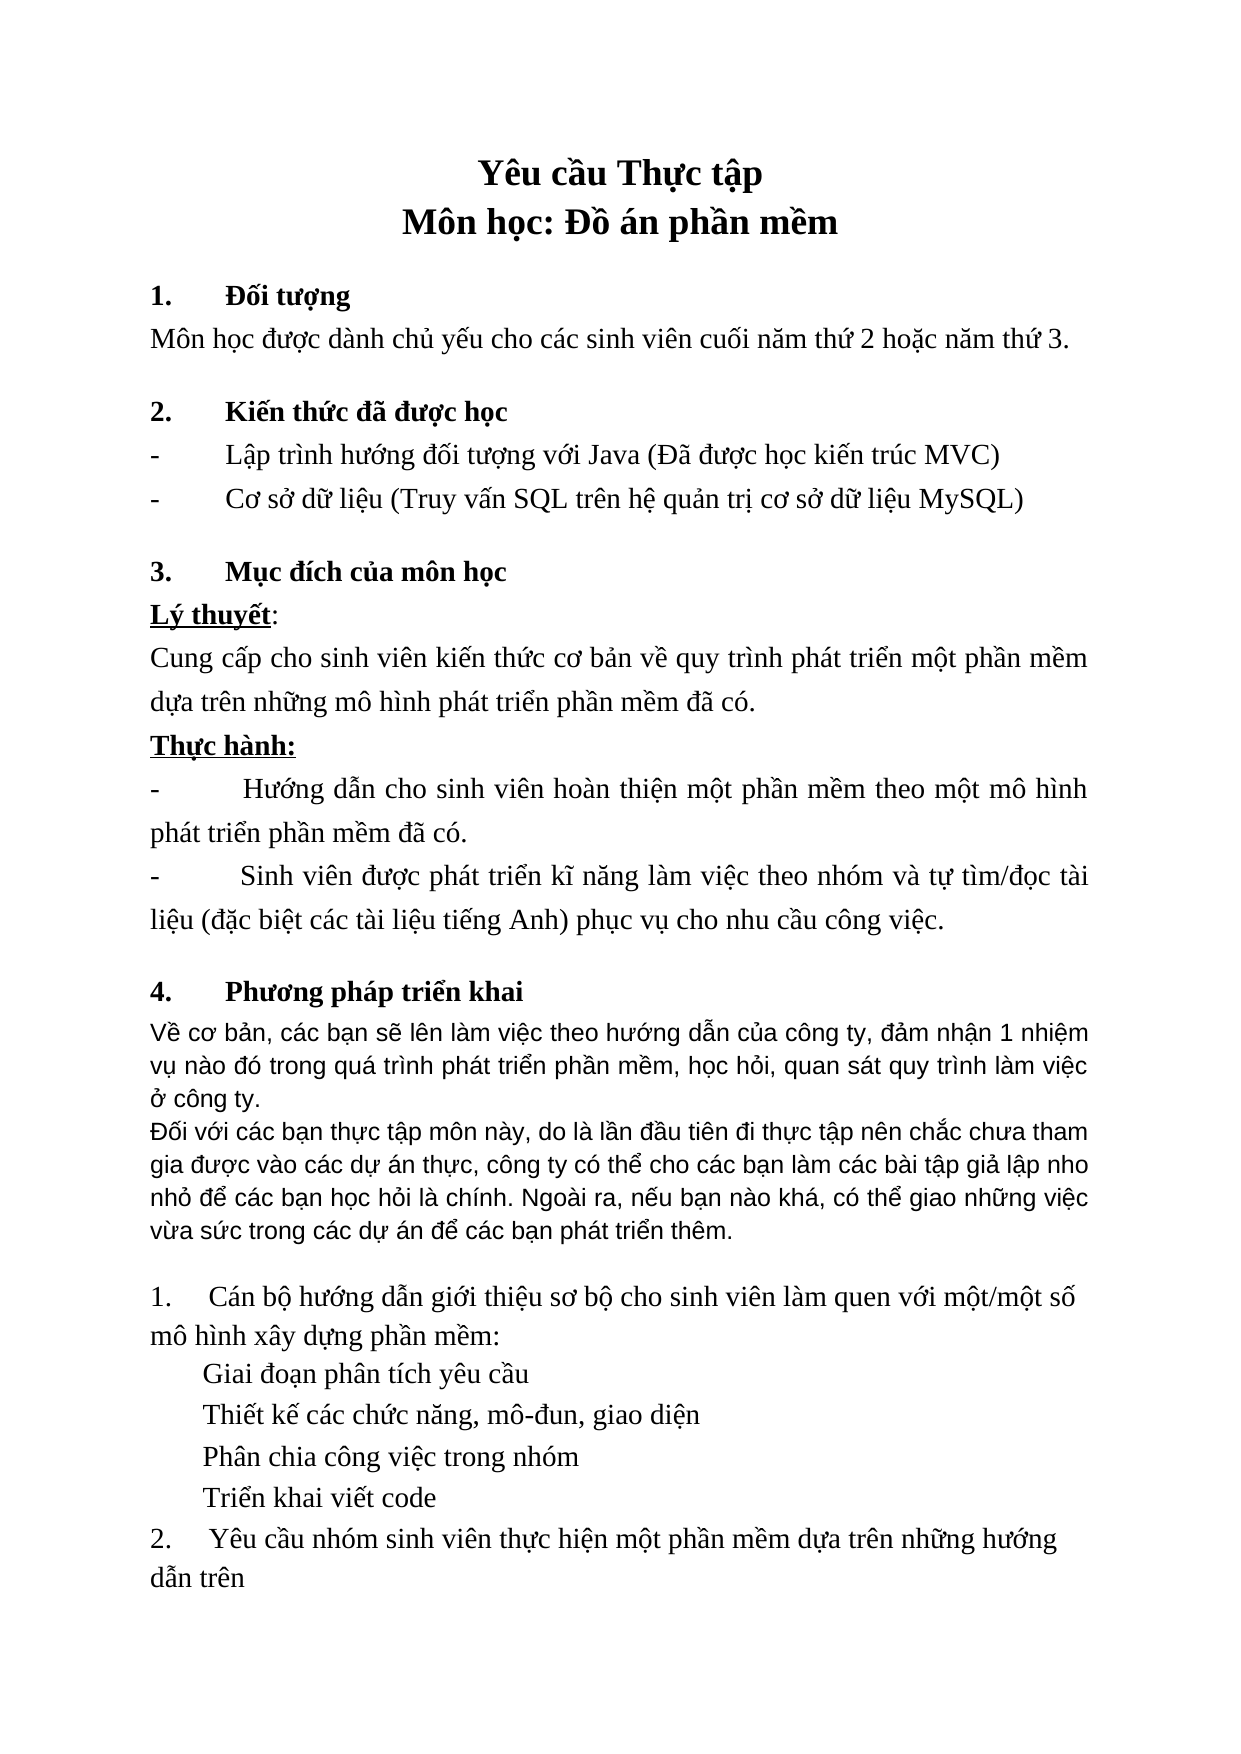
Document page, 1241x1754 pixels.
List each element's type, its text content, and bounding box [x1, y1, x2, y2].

text Cung cấp cho sinh viên kiến thức cơ bản về quy trình phát triển một phần mềm dựa trên những mô hình phát triển phần mềm đã có. [150, 641, 1090, 718]
text 2. Yêu cầu nhóm sinh viên thực hiện một phần mềm dựa trên những hướng dẫn trên [150, 1522, 1090, 1594]
text ­ Triển khai viết code [150, 1480, 1090, 1516]
text - Cơ sở dữ liệu (Truy vấn SQL trên hệ quản trị cơ sở dữ liệu MySQL) [150, 481, 1090, 514]
subtitle 3. Mục đích của môn học [150, 554, 1090, 587]
text - Sinh viên được phát triển kĩ năng làm việc theo nhóm và tự tìm/đọc tài liệu (đặc biệt các tài liệu tiếng Anh) phục vụ cho nhu cầu công việc. [150, 858, 1090, 935]
text - Hướng dẫn cho sinh viên hoàn thiện một phần mềm theo một mô hình phát triển phần mềm đã có. [150, 771, 1090, 848]
text Về cơ bản, các bạn sẽ lên làm việc theo hướng dẫn của công ty, đảm nhận 1 nhiệm vụ nào đó trong quá trình phát triển phần mềm, học hỏi, quan sát quy trình làm việc ở công ty. [150, 1018, 1090, 1112]
text ­ Thiết kế các chức năng, mô-đun, giao diện [150, 1397, 1090, 1433]
subtitle 1. Đối tượng [150, 278, 1090, 312]
text Lý thuyết: [150, 597, 1090, 631]
text 1. Cán bộ hướng dẫn giới thiệu sơ bộ cho sinh viên làm quen với một/một số mô hình xây dựng phần mềm: [150, 1279, 1090, 1351]
subtitle 4. Phương pháp triển khai [150, 974, 1090, 1008]
text Đối với các bạn thực tập môn này, do là lần đầu tiên đi thực tập nên chắc chưa tham gia được vào các dự án thực, công ty có thể cho các bạn làm các bài tập giả lập nho nhỏ để các bạn học hỏi là chính. Ngoài ra, nếu bạn nào khá, có thể giao những việc vừa sức trong các dự án để các bạn phát triển thêm. [150, 1117, 1090, 1244]
text ­ Giai đoạn phân tích yêu cầu [150, 1356, 1090, 1392]
subtitle 2. Kiến thức đã được học [150, 394, 1090, 428]
text Môn học được dành chủ yếu cho các sinh viên cuối năm thứ 2 hoặc năm thứ 3. [150, 322, 1090, 355]
text Thực hành: [150, 728, 1090, 761]
text Môn học: Đồ án phần mềm [150, 199, 1090, 243]
text - Lập trình hướng đối tượng với Java (Đã được học kiến trúc MVC) [150, 437, 1090, 471]
text Yêu cầu Thực tập [150, 150, 1090, 193]
text ­ Phân chia công việc trong nhóm [150, 1439, 1090, 1475]
